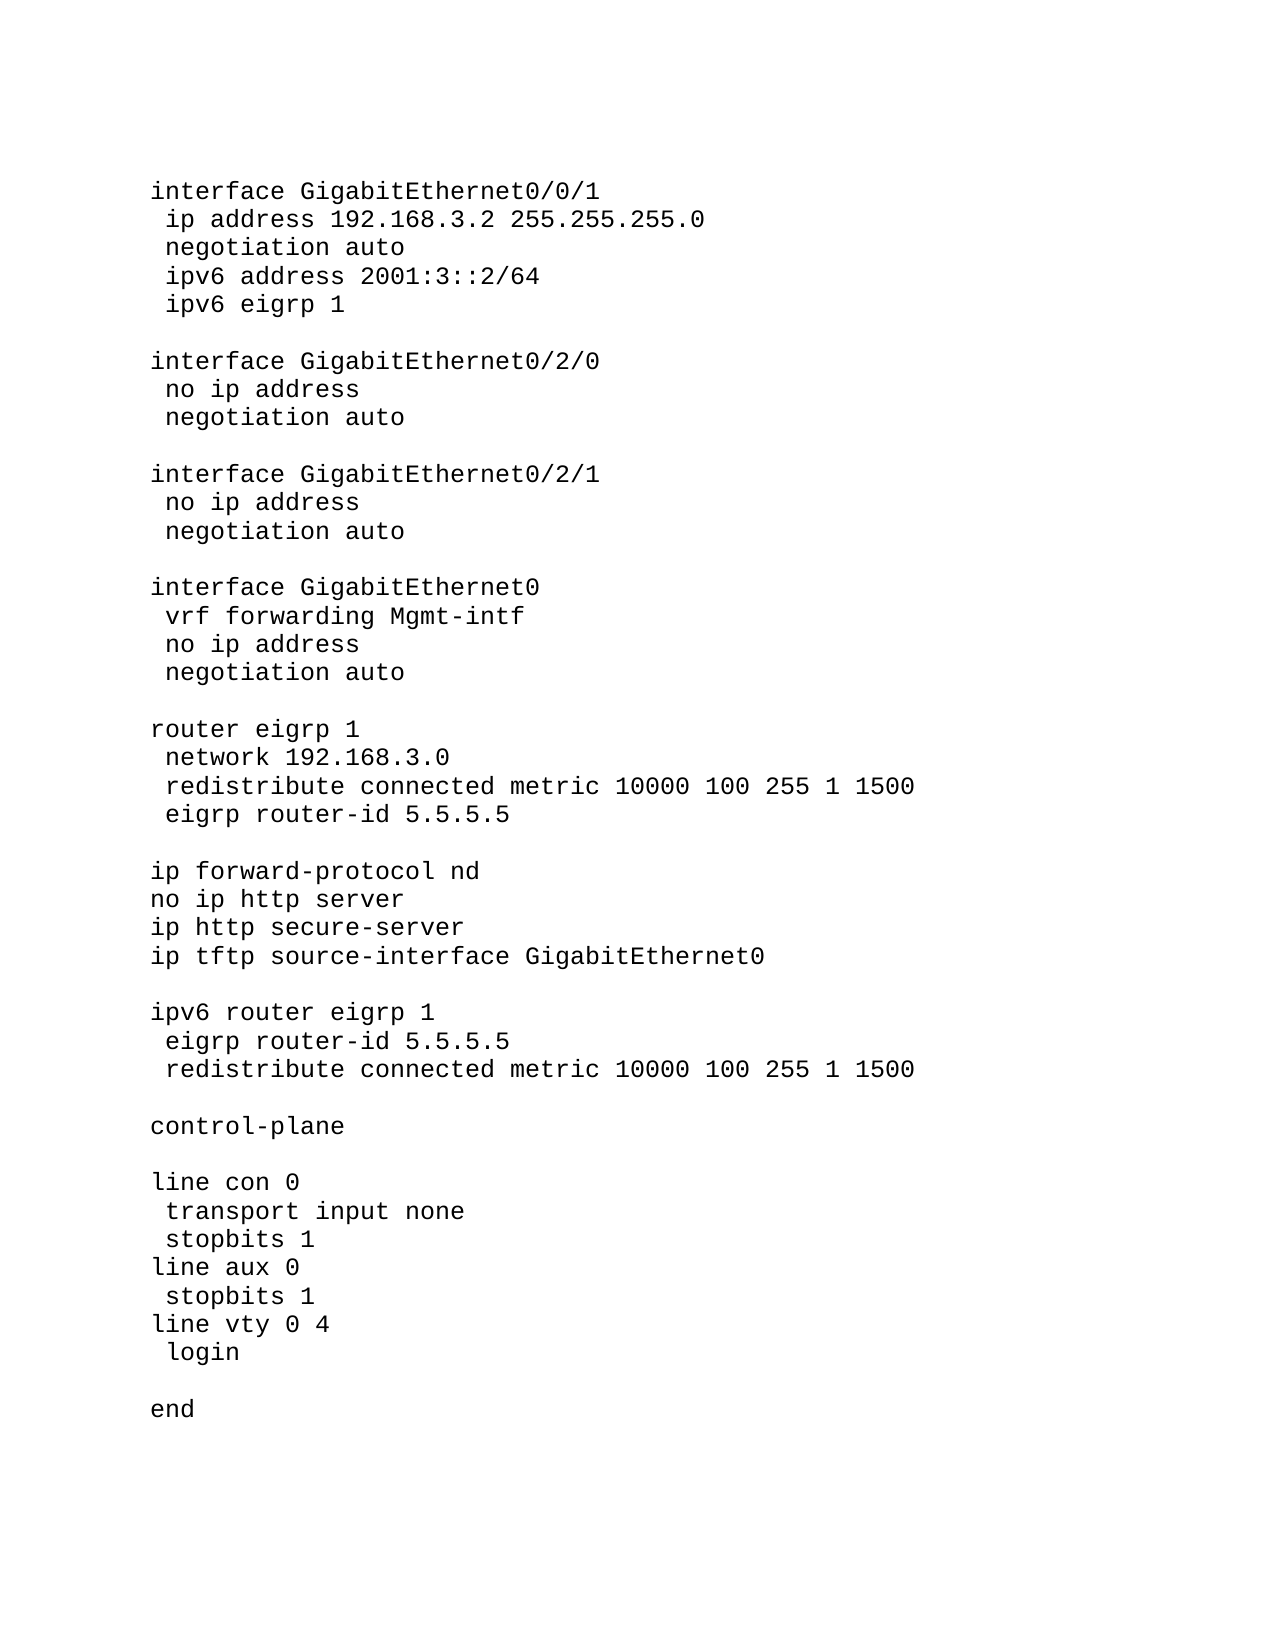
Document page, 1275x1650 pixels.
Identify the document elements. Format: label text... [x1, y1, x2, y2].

text control-plane [150, 1113, 1125, 1142]
text negotiation auto [150, 405, 1125, 433]
text negotiation auto [150, 235, 1125, 263]
text no ip http server [150, 887, 1125, 915]
text interface GigabitEthernet0 [150, 575, 1125, 603]
text ip tftp source-interface GigabitEthernet0 [150, 943, 1125, 972]
text line con 0 [150, 1170, 1125, 1198]
text stopbits 1 [150, 1227, 1125, 1255]
text login [150, 1340, 1125, 1368]
text interface GigabitEthernet0/2/1 [150, 462, 1125, 490]
text ipv6 router eigrp 1 [150, 1000, 1125, 1028]
text eigrp router-id 5.5.5.5 [150, 1028, 1125, 1057]
text line aux 0 [150, 1255, 1125, 1283]
text interface GigabitEthernet0/0/1 [150, 178, 1125, 207]
text ip address 192.168.3.2 255.255.255.0 [150, 207, 1125, 235]
text no ip address [150, 632, 1125, 660]
text negotiation auto [150, 518, 1125, 547]
text negotiation auto [150, 660, 1125, 688]
text eigrp router-id 5.5.5.5 [150, 802, 1125, 830]
text stopbits 1 [150, 1283, 1125, 1312]
text vrf forwarding Mgmt-intf [150, 603, 1125, 632]
text redistribute connected metric 10000 100 255 1 1500 [150, 1057, 1125, 1085]
text ipv6 address 2001:3::2/64 [150, 263, 1125, 292]
text ip forward-protocol nd [150, 858, 1125, 887]
text ip http secure-server [150, 915, 1125, 943]
text end [150, 1397, 1125, 1425]
text ipv6 eigrp 1 [150, 292, 1125, 320]
text interface GigabitEthernet0/2/0 [150, 348, 1125, 377]
text redistribute connected metric 10000 100 255 1 1500 [150, 773, 1125, 802]
text transport input none [150, 1198, 1125, 1227]
text line vty 0 4 [150, 1312, 1125, 1340]
text network 192.168.3.0 [150, 745, 1125, 773]
text router eigrp 1 [150, 717, 1125, 745]
text no ip address [150, 377, 1125, 405]
text no ip address [150, 490, 1125, 518]
